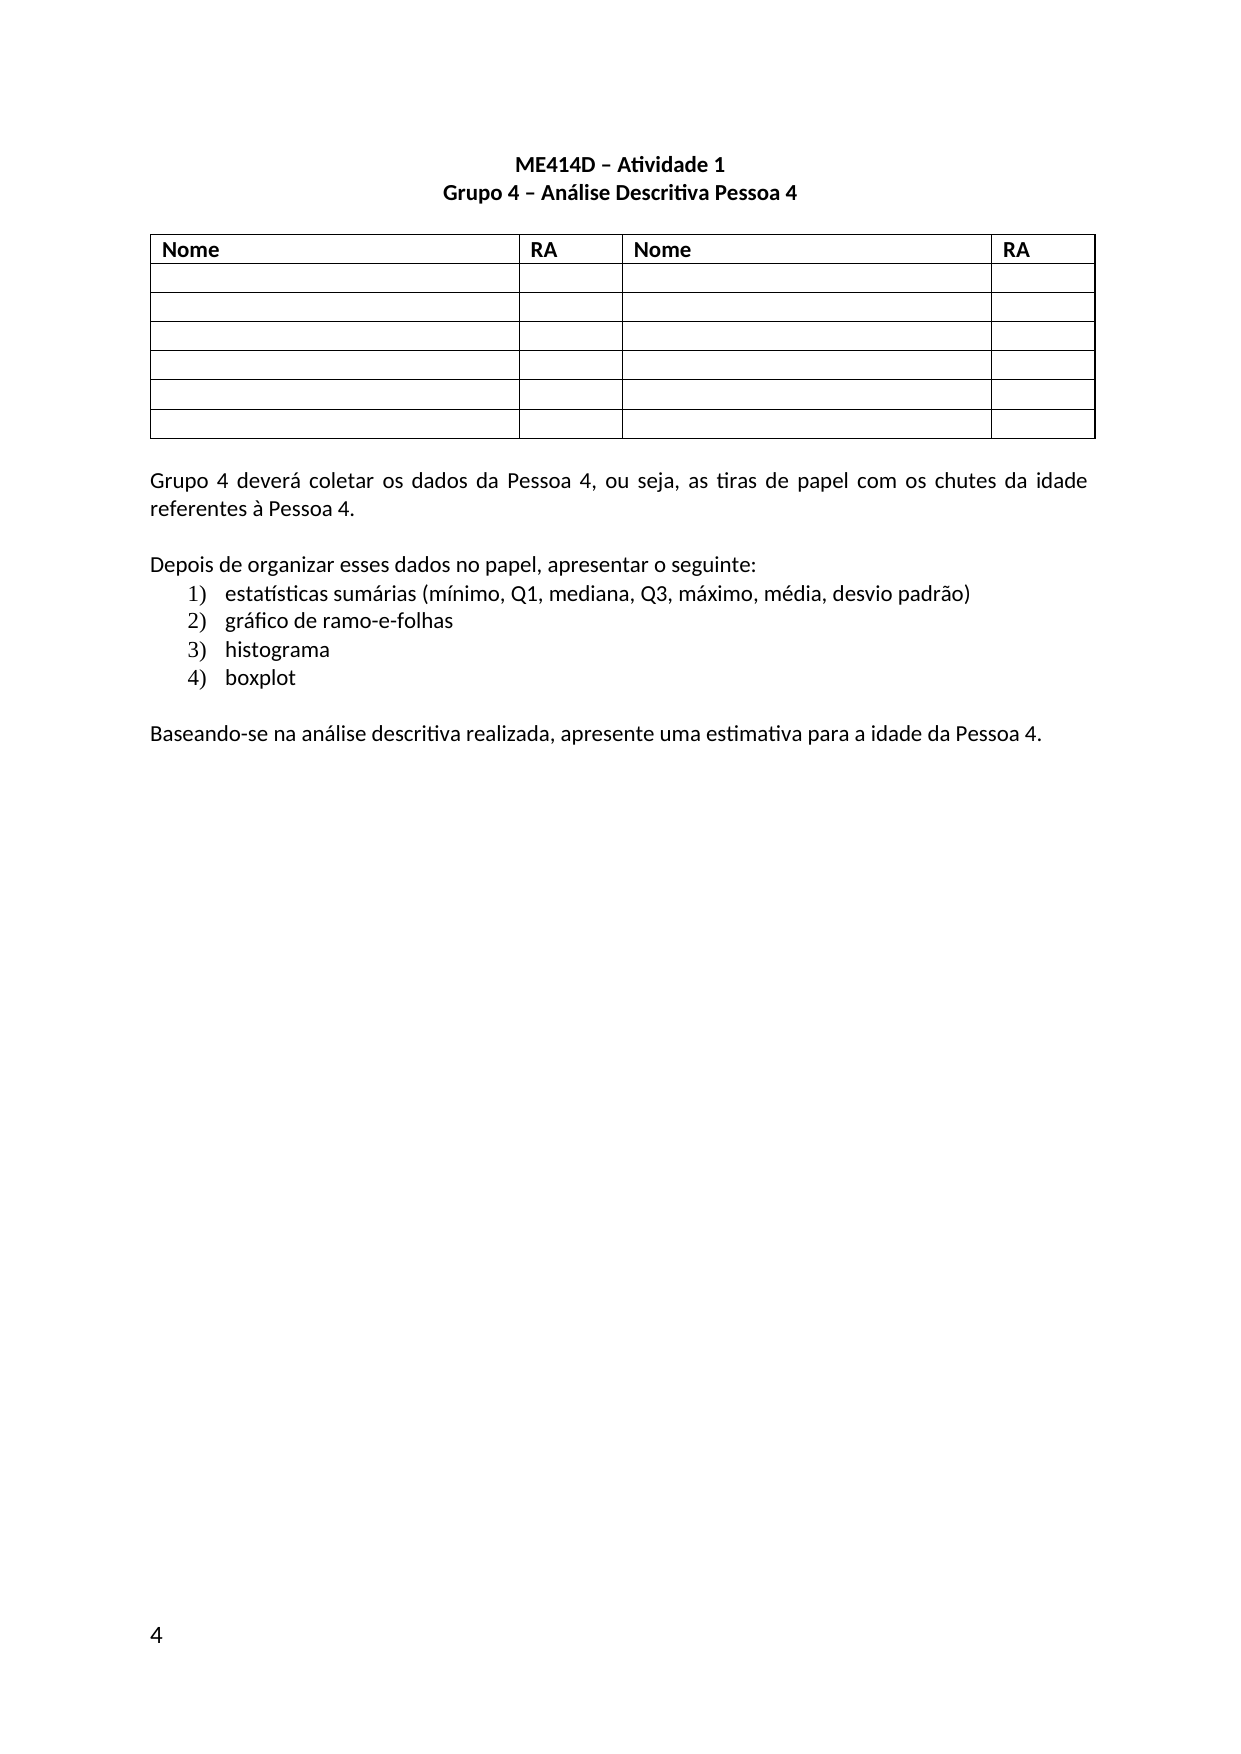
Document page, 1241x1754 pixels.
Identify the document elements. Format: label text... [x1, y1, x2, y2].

table_header Nome [623, 235, 991, 263]
table_header RA [520, 235, 622, 263]
table_cell [151, 293, 519, 321]
table_cell [623, 351, 991, 379]
text Grupo 4 deverá coletar os dados da Pessoa 4, ou seja, as tiras de papel com os chutes da idade referentes à Pessoa 4. [150, 467, 1090, 523]
table_cell [151, 410, 519, 437]
text ME414D – Atividade 1 [150, 150, 1090, 178]
table_cell [623, 410, 991, 437]
table_cell [623, 264, 991, 292]
list histograma [187, 635, 1090, 663]
table_header Nome [151, 235, 519, 263]
table_cell [151, 264, 519, 292]
table_cell [520, 410, 622, 437]
list estatísticas sumárias (mínimo, Q1, mediana, Q3, máximo, média, desvio padrão) [187, 579, 1090, 607]
table_cell [623, 322, 991, 350]
text Baseando-se na análise descritiva realizada, apresente uma estimativa para a idade da Pessoa 4. [150, 719, 1090, 747]
text Depois de organizar esses dados no papel, apresentar o seguinte: [150, 551, 1090, 579]
table_cell [623, 293, 991, 321]
table_cell [520, 380, 622, 408]
table_cell [520, 293, 622, 321]
table_cell [623, 380, 991, 408]
table_cell [992, 264, 1094, 292]
table_cell [992, 380, 1094, 408]
table_cell [992, 410, 1094, 437]
table_cell [151, 322, 519, 350]
table_cell [992, 293, 1094, 321]
table_cell [520, 351, 622, 379]
table_cell [520, 264, 622, 292]
table_cell [151, 351, 519, 379]
list boxplot [187, 663, 1090, 691]
table_cell [992, 322, 1094, 350]
table_cell [992, 351, 1094, 379]
table_cell [520, 322, 622, 350]
list gráfico de ramo-e-folhas [187, 607, 1090, 635]
table_cell [151, 380, 519, 408]
table_header RA [992, 235, 1094, 263]
text Grupo 4 – Análise Descritiva Pessoa 4 [150, 178, 1090, 206]
